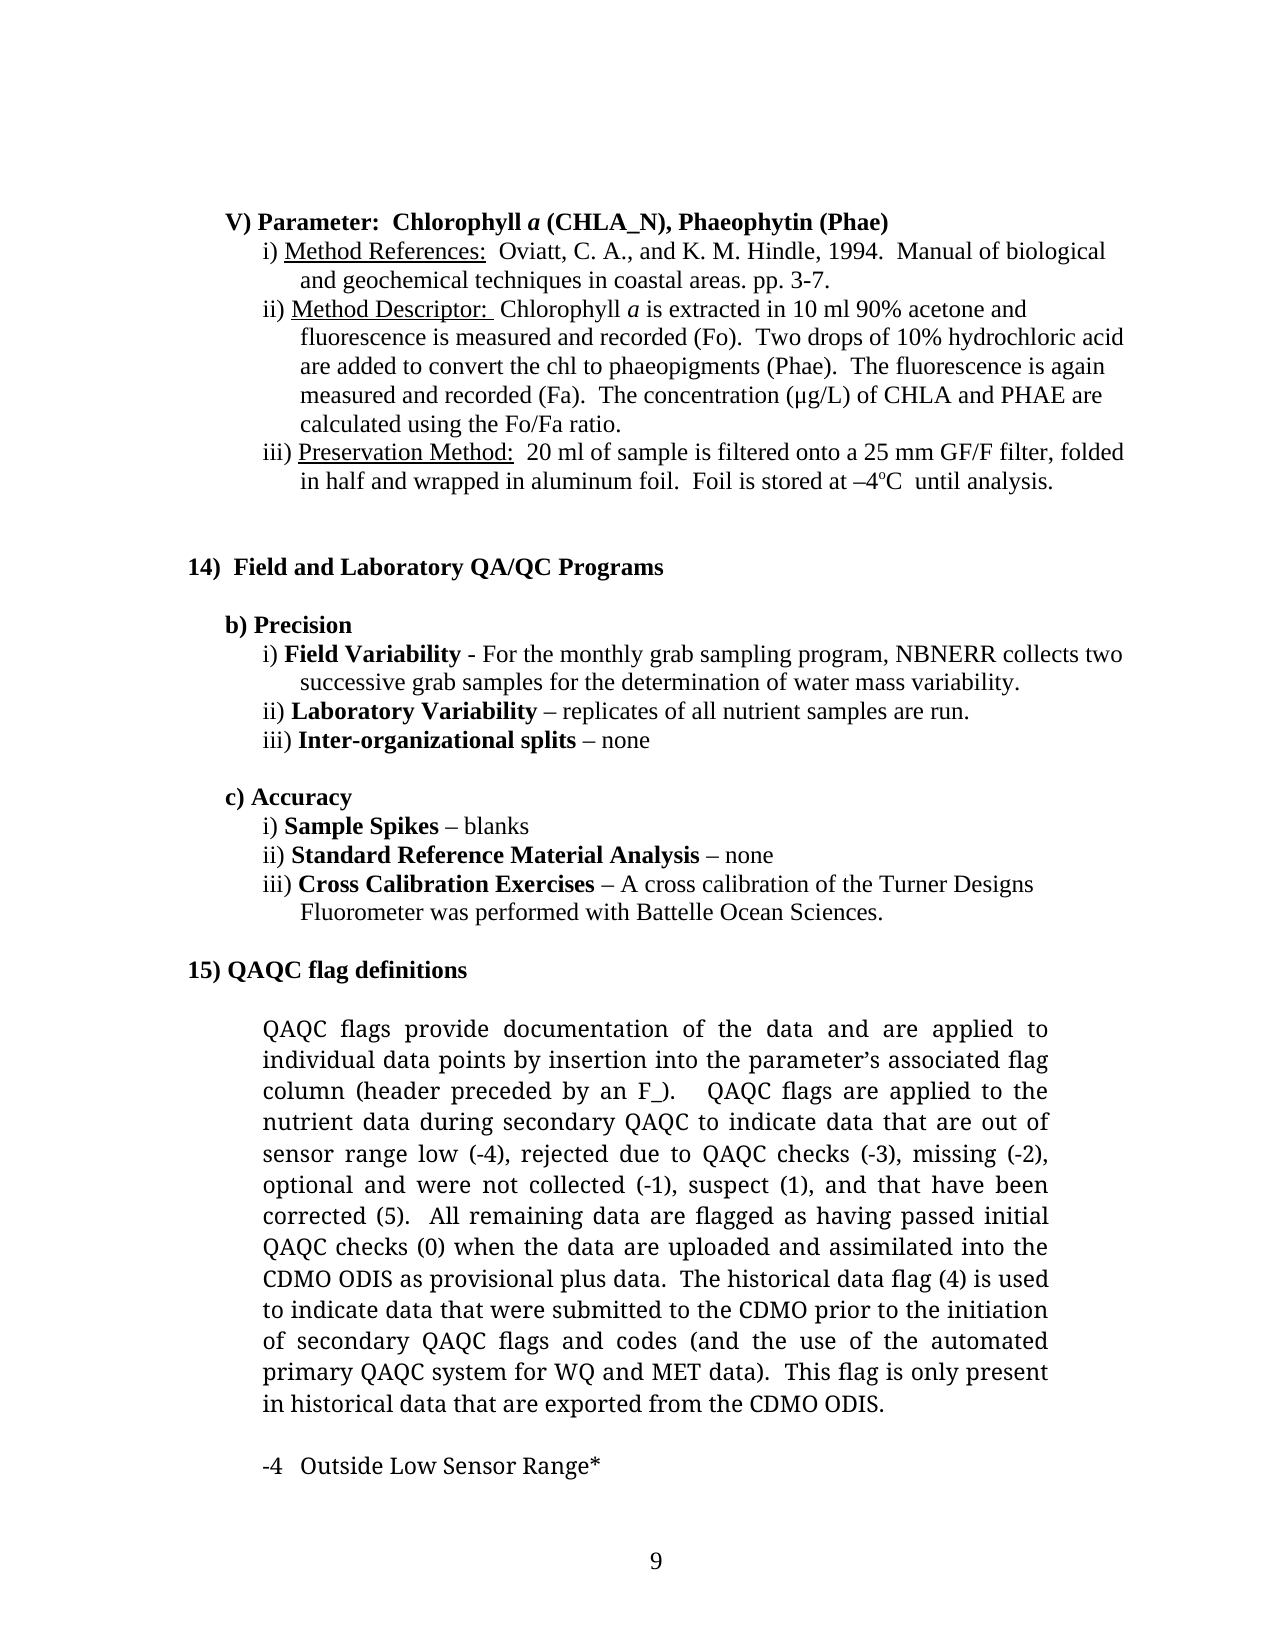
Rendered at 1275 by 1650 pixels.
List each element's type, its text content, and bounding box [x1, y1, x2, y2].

list Accuracy [225, 782, 1125, 811]
list Method References: Oviatt, C. A., and K. M. Hindle, 1994. Manual of biological and geochemical techniques in coastal areas. pp. 3-7. [262, 236, 1125, 294]
list Field Variability - For the monthly grab sampling program, NBNERR collects two successive grab samples for the determination of water mass variability. [262, 639, 1125, 696]
text QAQC flags provide documentation of the data and are applied to individual data points by insertion into the parameter’s associated flag column (header preceded by an F_). QAQC flags are applied to the nutrient data during secondary QAQC to indicate data that are out of sensor range low (-4), rejected due to QAQC checks (-3), missing (-2), optional and were not collected (-1), suspect (1), and that have been corrected (5). All remaining data are flagged as having passed initial QAQC checks (0) when the data are uploaded and assimilated into the CDMO ODIS as provisional plus data. The historical data flag (4) is used to indicate data that were submitted to the CDMO prior to the initiation of secondary QAQC flags and codes (and the use of the automated primary QAQC system for WQ and MET data). This flag is only present in historical data that are exported from the CDMO ODIS. [262, 1012, 1050, 1419]
list Preservation Method: 20 ml of sample is filtered onto a 25 mm GF/F filter, folded in half and wrapped in aluminum foil. Foil is stored at –4oC until analysis. [262, 437, 1125, 495]
list Method Descriptor: Chlorophyll a is extracted in 10 ml 90% acetone and fluorescence is measured and recorded (Fo). Two drops of 10% hydrochloric acid are added to convert the chl to phaeopigments (Phae). The fluorescence is again measured and recorded (Fa). The concentration (μg/L) of CHLA and PHAE are calculated using the Fo/Fa ratio. [262, 294, 1125, 437]
list Cross Calibration Exercises – A cross calibration of the Turner Designs Fluorometer was performed with Battelle Ocean Sciences. [262, 869, 1125, 926]
list Laboratory Variability – replicates of all nutrient samples are run. [262, 696, 1125, 725]
text 15) QAQC flag definitions [187, 955, 1125, 984]
list Inter-organizational splits – none [262, 725, 1125, 754]
list Precision [225, 610, 1125, 639]
list Sample Spikes – blanks [262, 811, 1125, 840]
text -4 Outside Low Sensor Range* [262, 1450, 1050, 1481]
list Standard Reference Material Analysis – none [262, 840, 1125, 869]
text V) Parameter: Chlorophyll a (CHLA_N), Phaeophytin (Phae) [225, 207, 1125, 236]
text 14) Field and Laboratory QA/QC Programs [187, 552, 1125, 581]
